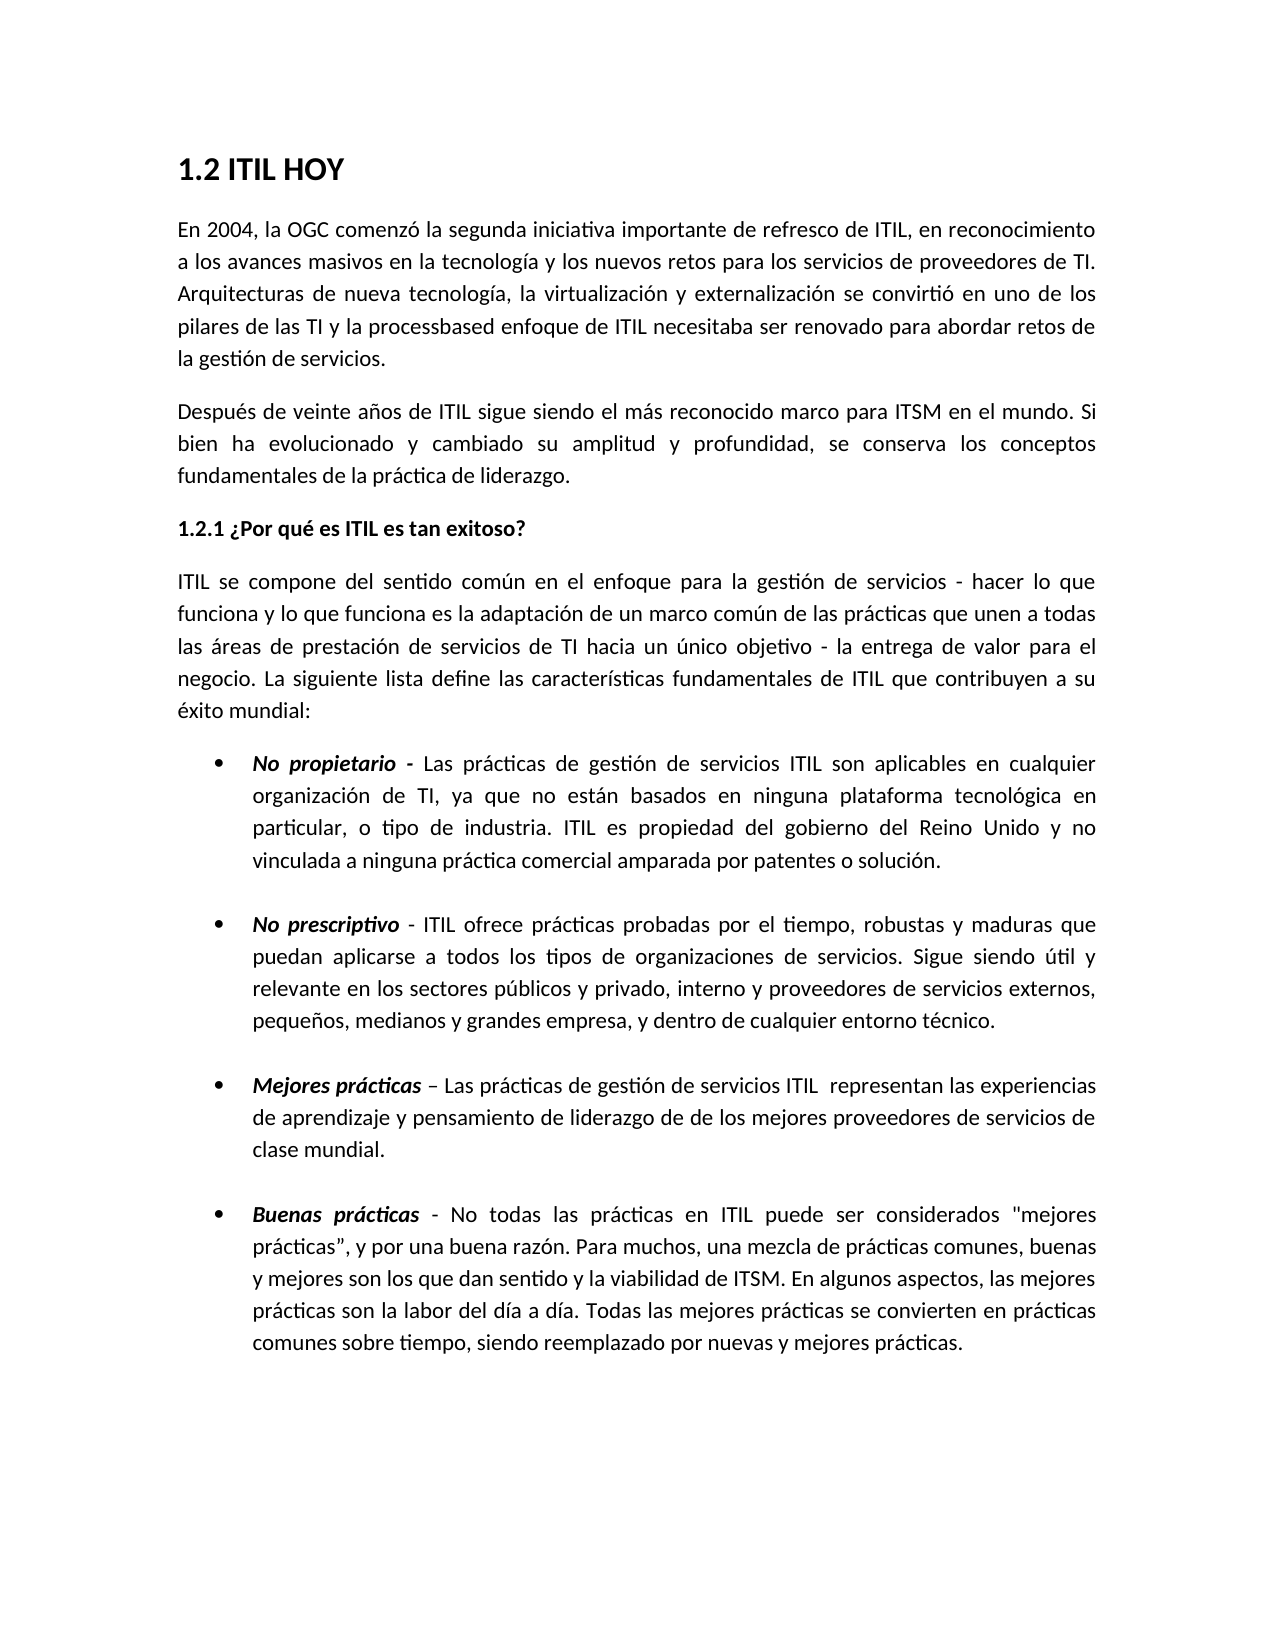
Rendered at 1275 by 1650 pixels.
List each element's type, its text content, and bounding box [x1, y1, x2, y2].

text 1.2.1 ¿Por qué es ITIL es tan exitoso? [177, 514, 1098, 542]
text ITIL se compone del sentido común en el enfoque para la gestión de servicios - hacer lo que funciona y lo que funciona es la adaptación de un marco común de las prácticas que unen a todas las áreas de prestación de servicios de TI hacia un único objetivo - la entrega de valor para el negocio. La siguiente lista define las características fundamentales de ITIL que contribuyen a su éxito mundial: [177, 567, 1098, 724]
text 1.2 ITIL HOY [177, 148, 1098, 188]
text Después de veinte años de ITIL sigue siendo el más reconocido marco para ITSM en el mundo. Si bien ha evolucionado y cambiado su amplitud y profundidad, se conserva los conceptos fundamentales de la práctica de liderazgo. [177, 397, 1098, 489]
text En 2004, la OGC comenzó la segunda iniciativa importante de refresco de ITIL, en reconocimiento a los avances masivos en la tecnología y los nuevos retos para los servicios de proveedores de TI. Arquitecturas de nueva tecnología, la virtualización y externalización se convirtió en uno de los pilares de las TI y la processbased enfoque de ITIL necesitaba ser renovado para abordar retos de la gestión de servicios. [177, 215, 1098, 372]
list Mejores prácticas – Las prácticas de gestión de servicios ITIL representan las experiencias de aprendizaje y pensamiento de liderazgo de de los mejores proveedores de servicios de clase mundial. [215, 1071, 1098, 1163]
list No prescriptivo - ITIL ofrece prácticas probadas por el tiempo, robustas y maduras que puedan aplicarse a todos los tipos de organizaciones de servicios. Sigue siendo útil y relevante en los sectores públicos y privado, interno y proveedores de servicios externos, pequeños, medianos y grandes empresa, y dentro de cualquier entorno técnico. [215, 910, 1098, 1035]
list Buenas prácticas - No todas las prácticas en ITIL puede ser considerados "mejores prácticas”, y por una buena razón. Para muchos, una mezcla de prácticas comunes, buenas y mejores son los que dan sentido y la viabilidad de ITSM. En algunos aspectos, las mejores prácticas son la labor del día a día. Todas las mejores prácticas se convierten en prácticas comunes sobre tiempo, siendo reemplazado por nuevas y mejores prácticas. [215, 1200, 1098, 1357]
list No propietario - Las prácticas de gestión de servicios ITIL son aplicables en cualquier organización de TI, ya que no están basados en ninguna plataforma tecnológica en particular, o tipo de industria. ITIL es propiedad del gobierno del Reino Unido y no vinculada a ninguna práctica comercial amparada por patentes o solución. [215, 749, 1098, 874]
